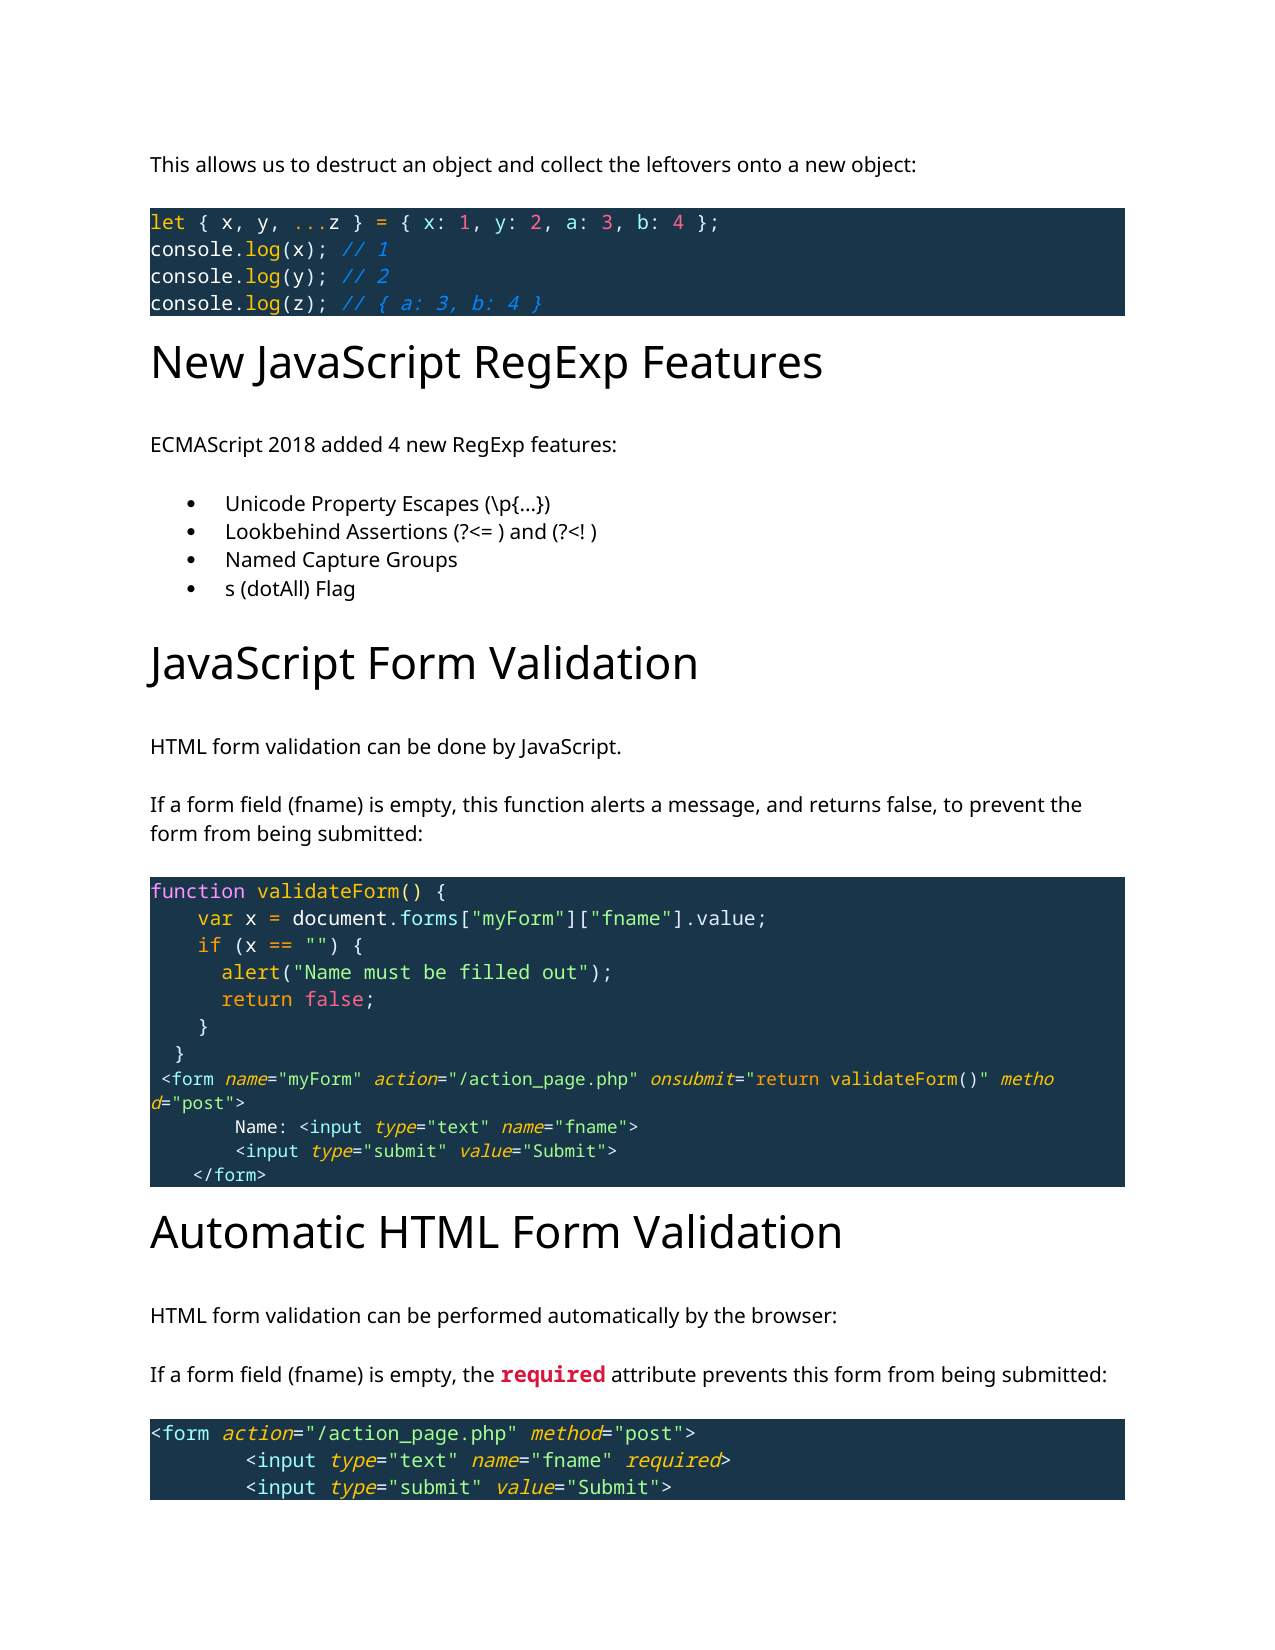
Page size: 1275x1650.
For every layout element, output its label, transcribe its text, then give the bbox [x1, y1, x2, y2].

text If a form field (fname) is empty, this function alerts a message, and returns false, to prevent the form from being submitted: [150, 790, 1125, 847]
text <input type="submit" value="Submit"> [150, 1473, 1125, 1500]
text function validateForm() { [150, 877, 1125, 904]
text let { x, y, ...z } = { x: 1, y: 2, a: 3, b: 4 }; [150, 208, 1125, 235]
text console.log(x); // 1 [150, 235, 1125, 262]
text return false; [150, 985, 1125, 1012]
text if (x == "") { [150, 931, 1125, 958]
text ECMAScript 2018 added 4 new RegExp features: [150, 430, 1125, 459]
text HTML form validation can be done by JavaScript. [150, 732, 1125, 760]
text <input type="submit" value="Submit"> [150, 1138, 1125, 1163]
list Unicode Property Escapes (\p{...}) [187, 489, 1125, 517]
text } [150, 1039, 1125, 1066]
text alert("Name must be filled out"); [150, 958, 1125, 985]
list Lookbehind Assertions (?<= ) and (?<! ) [187, 517, 1125, 546]
text console.log(y); // 2 [150, 262, 1125, 289]
text If a form field (fname) is empty, the required attribute prevents this form from being submitted: [150, 1359, 1125, 1389]
subtitle New JavaScript RegExp Features [150, 330, 1125, 391]
text </form> [150, 1163, 1125, 1187]
text <form name="myForm" action="/action_page.php" onsubmit="return validateForm()" method="post"> [150, 1066, 1125, 1114]
text } [150, 1012, 1125, 1039]
list s (dotAll) Flag [187, 574, 1125, 602]
text var x = document.forms["myForm"]["fname"].value; [150, 904, 1125, 931]
text console.log(z); // { a: 3, b: 4 } [150, 289, 1125, 316]
text HTML form validation can be performed automatically by the browser: [150, 1301, 1125, 1329]
text <input type="text" name="fname" required> [150, 1446, 1125, 1473]
text <form action="/action_page.php" method="post"> [150, 1419, 1125, 1446]
list Named Capture Groups [187, 546, 1125, 574]
text This allows us to destruct an object and collect the leftovers onto a new object: [150, 150, 1125, 178]
subtitle Automatic HTML Form Validation [150, 1201, 1125, 1262]
text Name: <input type="text" name="fname"> [150, 1114, 1125, 1138]
subtitle JavaScript Form Validation [150, 632, 1125, 693]
